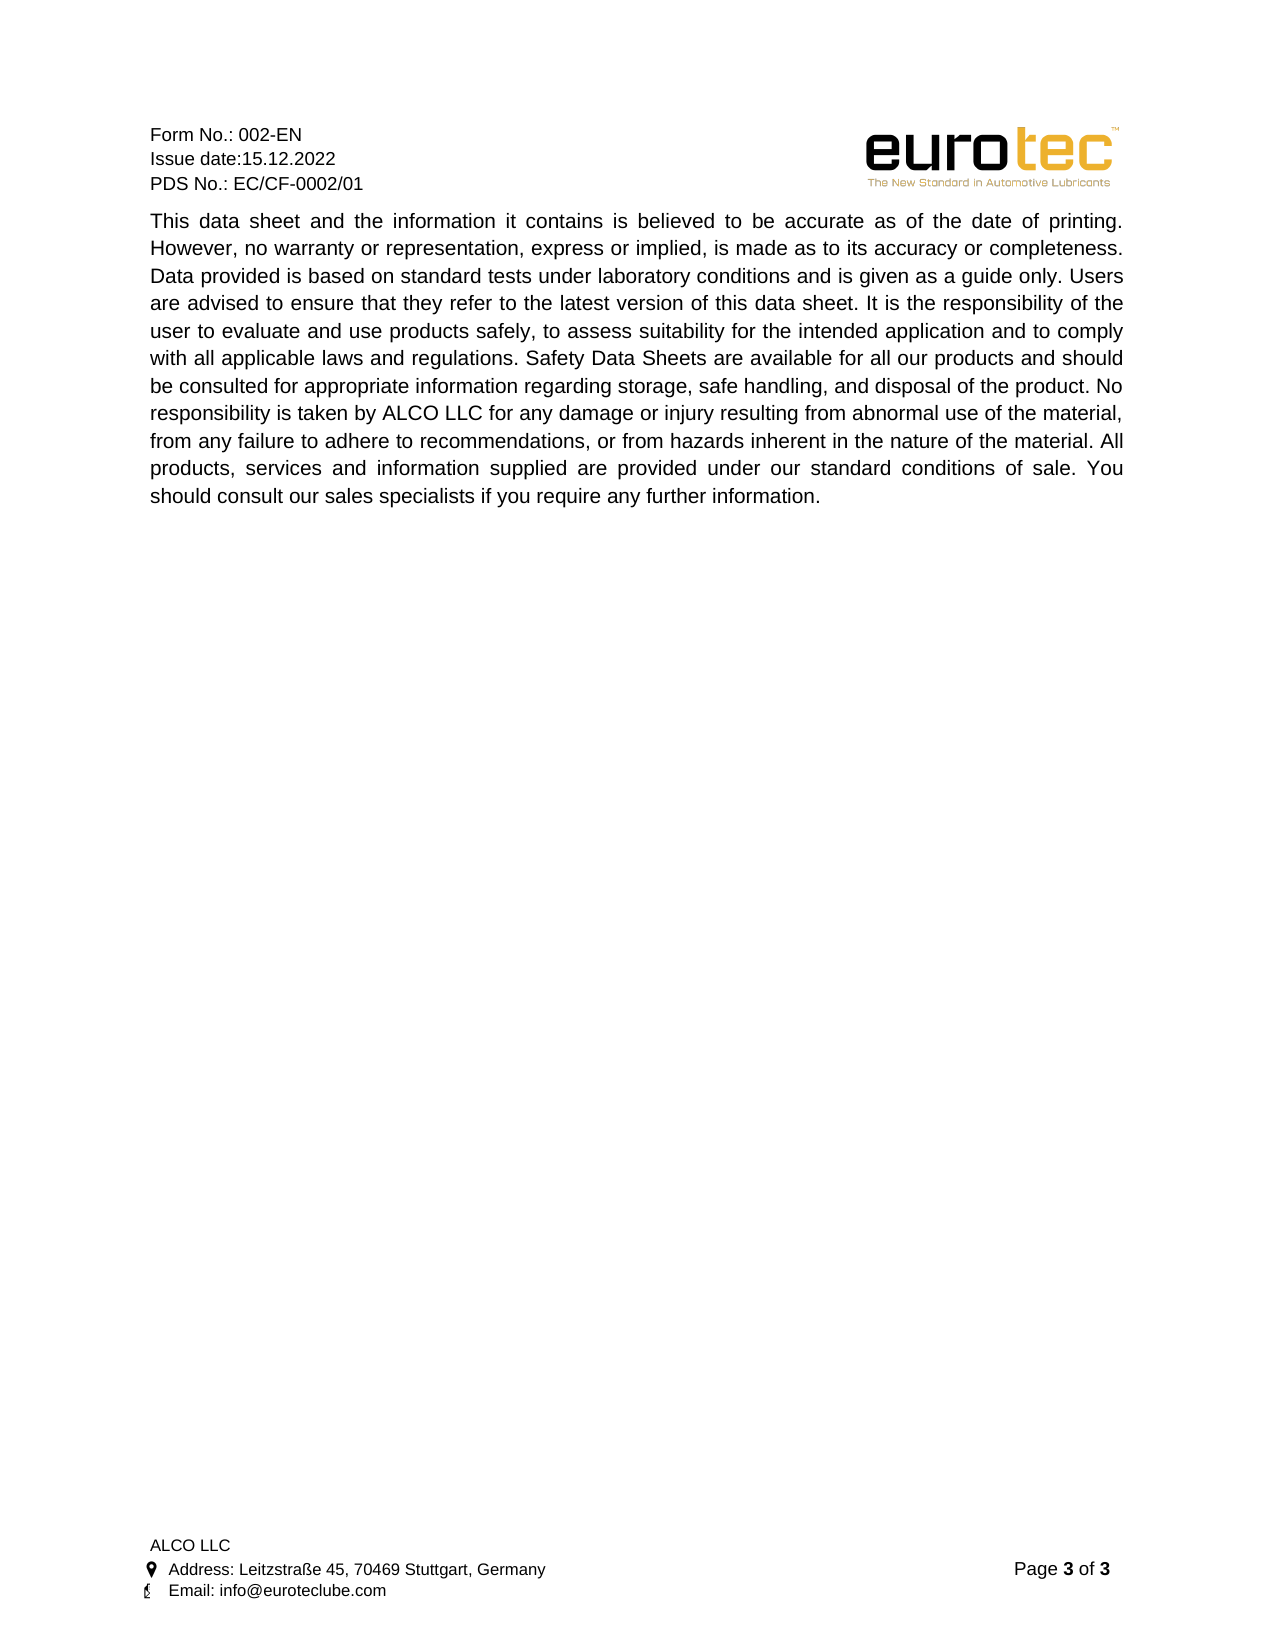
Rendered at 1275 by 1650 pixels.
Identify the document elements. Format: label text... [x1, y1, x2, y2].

picture [859, 73, 1125, 209]
picture [141, 1558, 163, 1599]
text This data sheet and the information it contains is believed to be accurate as of the date of printing. However, no warranty or representation, express or implied, is made as to its accuracy or completeness. Data provided is based on standard tests under laboratory conditions and is given as a guide only. Users are advised to ensure that they refer to the latest version of this data sheet. It is the responsibility of the user to evaluate and use products safely, to assess suitability for the intended application and to comply with all applicable laws and regulations. Safety Data Sheets are available for all our products and should be consulted for appropriate information regarding storage, safe handling, and disposal of the product. No responsibility is taken by ALCO LLC for any damage or injury resulting from abnormal use of the material, from any failure to adhere to recommendations, or from hazards inherent in the nature of the material. All products, services and information supplied are provided under our standard conditions of sale. You should consult our sales specialists if you require any further information. [150, 209, 1125, 508]
